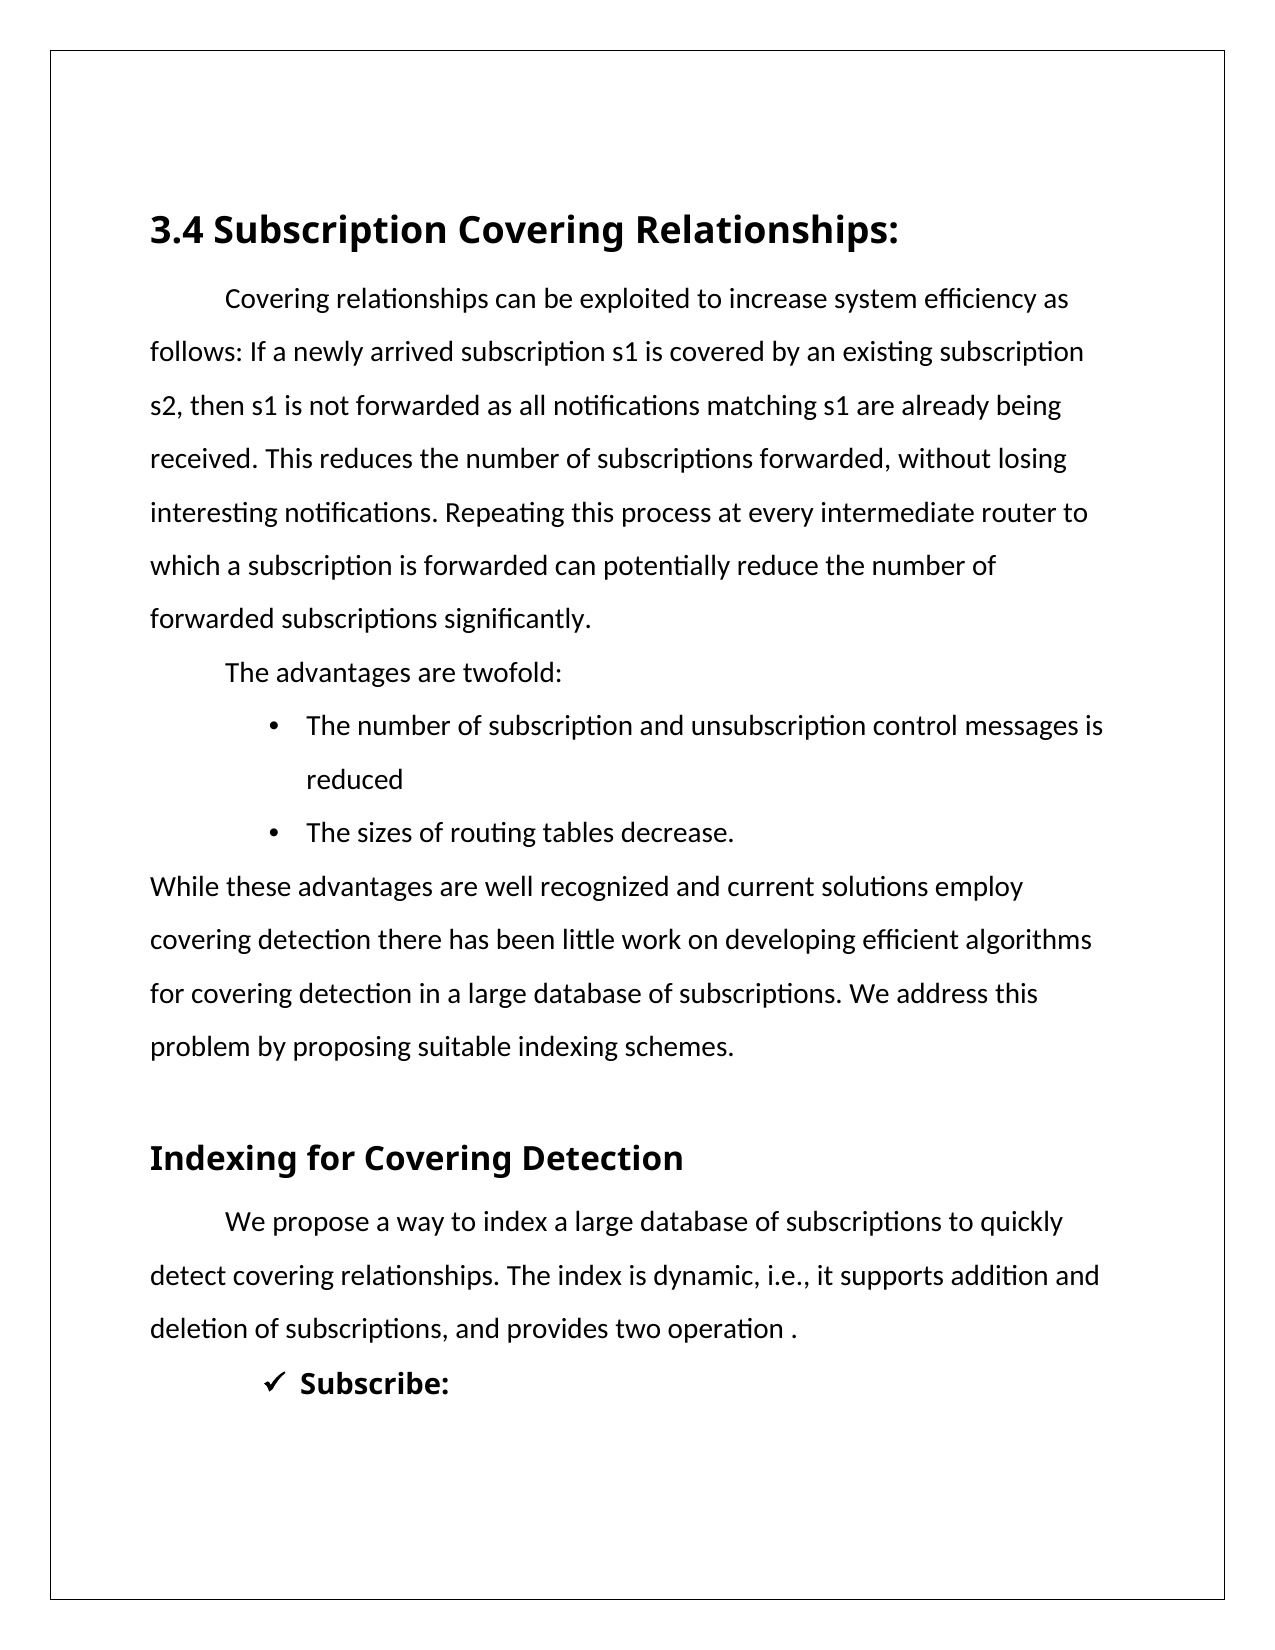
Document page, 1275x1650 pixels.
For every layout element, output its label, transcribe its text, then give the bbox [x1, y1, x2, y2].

text The advantages are twofold: [150, 654, 1125, 690]
text Indexing for Covering Detection [150, 1135, 1125, 1180]
text We propose a way to index a large database of subscriptions to quickly detect covering relationships. The index is dynamic, i.e., it supports addition and deletion of subscriptions, and provides two operation . [150, 1203, 1125, 1346]
list The number of subscription and unsubscription control messages is reduced [269, 707, 1125, 797]
list Subscribe: [262, 1363, 1125, 1403]
text 3.4 Subscription Covering Relationships: [150, 203, 1125, 254]
text While these advantages are well recognized and current solutions employ covering detection there has been little work on developing efficient algorithms for covering detection in a large database of subscriptions. We address this problem by proposing suitable indexing schemes. [150, 868, 1125, 1064]
text Covering relationships can be exploited to increase system efficiency as follows: If a newly arrived subscription s1 is covered by an existing subscription s2, then s1 is not forwarded as all notifications matching s1 are already being received. This reduces the number of subscriptions forwarded, without losing interesting notifications. Repeating this process at every intermediate router to which a subscription is forwarded can potentially reduce the number of forwarded subscriptions significantly. [150, 280, 1125, 636]
list The sizes of routing tables decrease. [269, 814, 1125, 850]
